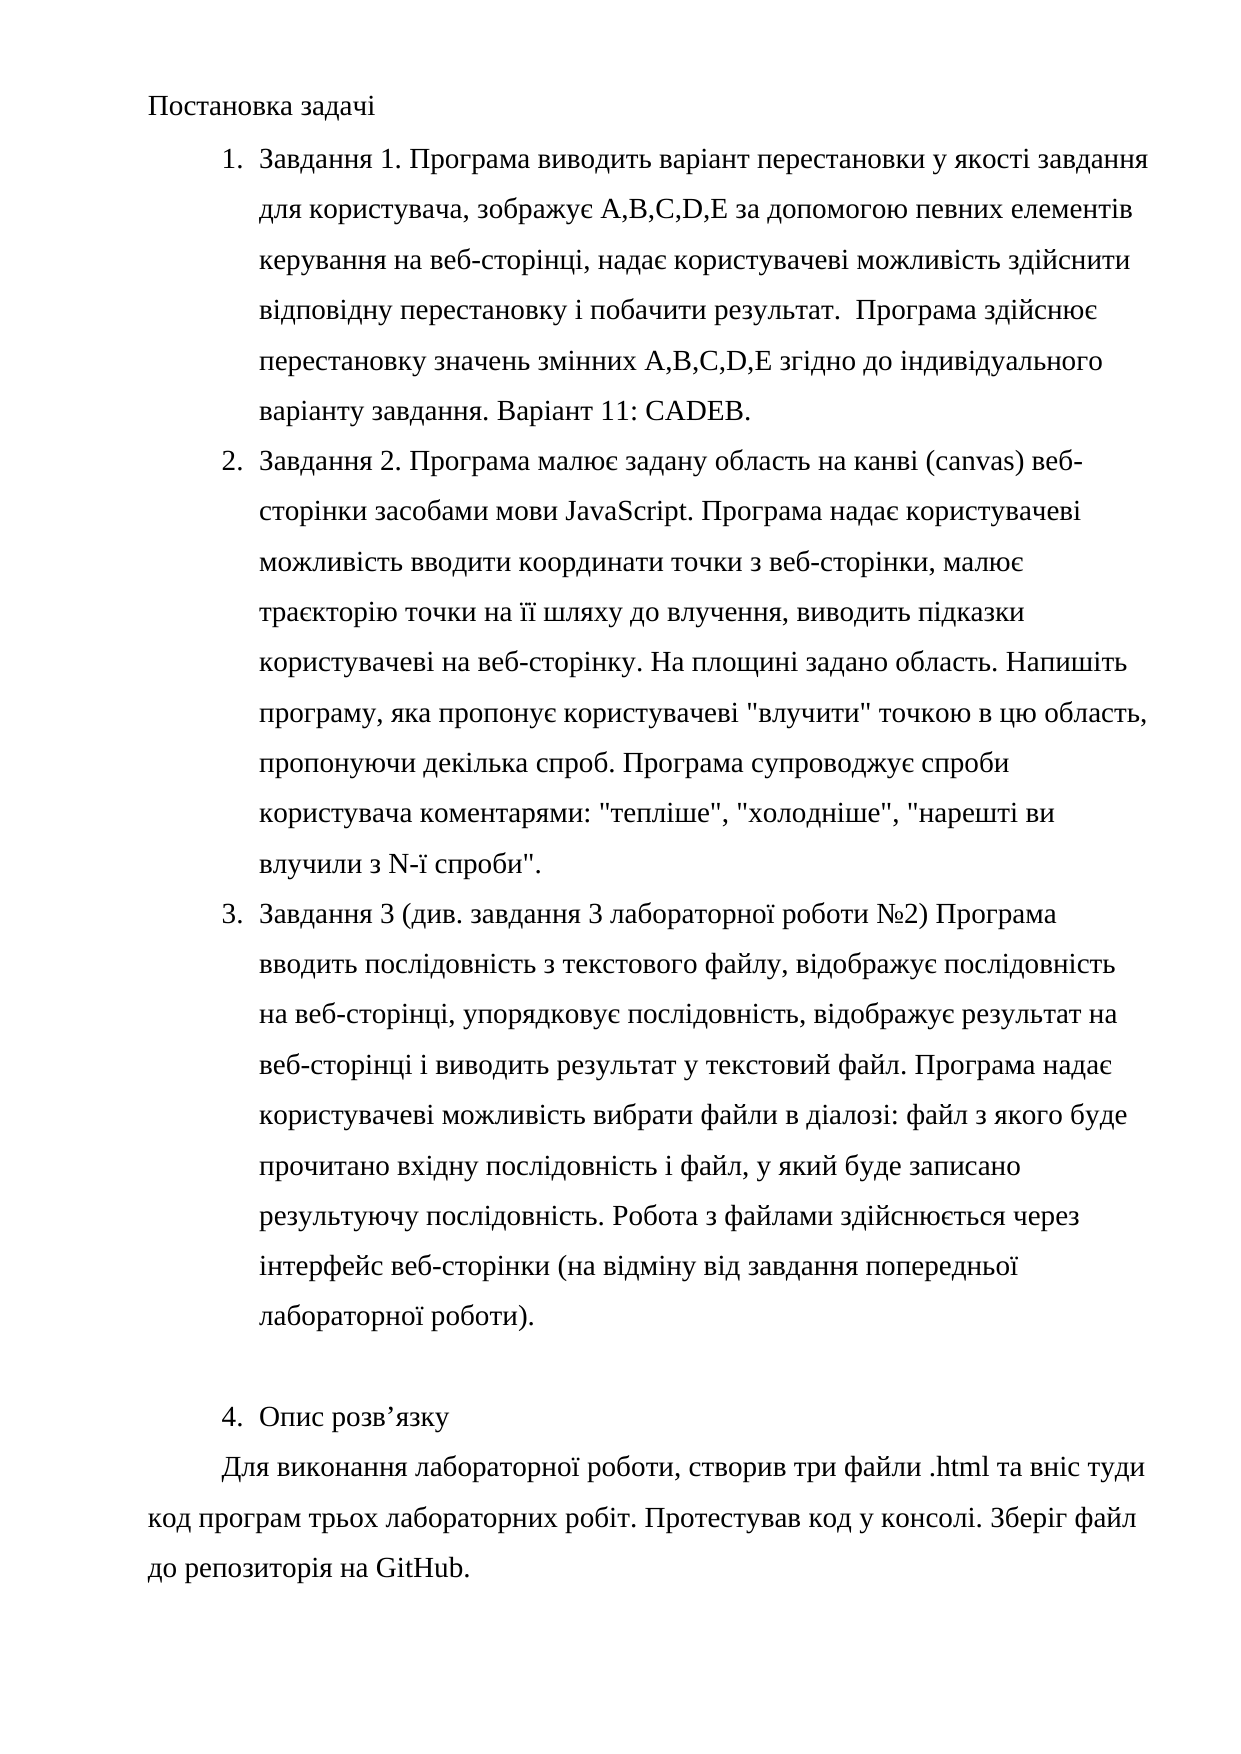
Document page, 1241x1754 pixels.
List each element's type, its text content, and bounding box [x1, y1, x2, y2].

list Завдання 2. Програма малює задану область на канві (canvas) веб-сторінки засобами мови JavaScript. Програма надає користувачеві можливість вводити координати точки з веб-сторінки, малює траєкторію точки на її шляху до влучення, виводить підказки користувачеві на веб-сторінку. На площині задано область. Напишіть програму, яка пропонує користувачеві "влучити" точкою в цю область, пропонуючи декілька спроб. Програма супроводжує спроби користувача коментарями: "тепліше", "холодніше", "нарешті ви влучили з N-ї спроби". [221, 443, 1152, 879]
list Завдання 3 (див. завдання 3 лабораторної роботи №2) Програма вводить послідовність з текстового файлу, відображує послідовність на веб-сторінці, упорядковує послідовність, відображує результат на веб-сторінці і виводить результат у текстовий файл. Програма надає користувачеві можливість вибрати файли в діалозі: файл з якого буде прочитано вхідну послідовність і файл, у який буде записано результуючу послідовність. Робота з файлами здійснюється через інтерфейс веб-сторінки (на відміну від завдання попередньої лабораторної роботи). [221, 896, 1152, 1332]
list Опис розв’язку [221, 1399, 1152, 1433]
text Для виконання лабораторної роботи, створив три файли .html та вніс туди код програм трьох лабораторних робіт. Протестував код у консолі. Зберіг файл до репозиторія на GitHub. [148, 1449, 1152, 1584]
list Завдання 1. Програма виводить варіант перестановки у якості завдання для користувача, зображує A,B,C,D,E за допомогою певних елементів керування на веб-сторінці, надає користувачеві можливість здійснити відповідну перестановку і побачити результат. Програма здійснює перестановку значень змінних A,B,C,D,E згідно до індивідуального варіанту завдання. Варіант 11: CADEB. [221, 141, 1152, 426]
text Постановка задачі [148, 88, 1152, 122]
